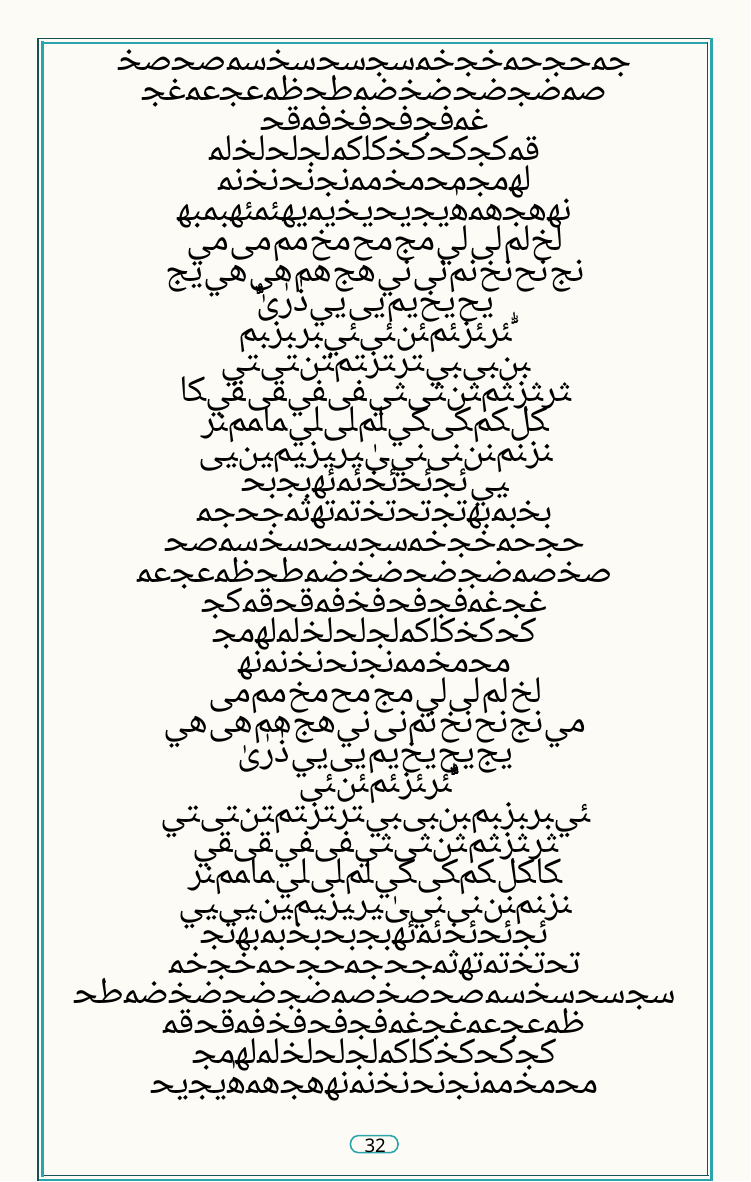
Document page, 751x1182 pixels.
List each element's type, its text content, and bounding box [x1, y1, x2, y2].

text ﱁﱂﱃﱄﱅﱆﱇﱈﱉ [44, 683, 444, 713]
text ﲀﲁﲂﲃﲄﲅﲆﲇﲈﲉﲊ [44, 864, 368, 894]
text ﳏﳐﳑﳒﳓﳔﳕﳖ [44, 653, 707, 683]
text ﱁﱂﱃﱄﱅﱆﱇﱈﱉﱊ [507, 232, 559, 262]
text ﲩﲪﲫﲬﲭﲮﲯﲰﲱ [44, 533, 707, 563]
text ﲋﲌﲍﲎﲏﲐﲑﲒﲓﲔﲕﲖ [44, 894, 707, 924]
text ﲢﲣﲤﲥﲦﲧﲨﲩﲪﲫﲬ [44, 954, 707, 984]
text ﲲﲳﲴﲵﲶﲷﲸﲹﲺﲻ [44, 563, 707, 593]
text ﲹﲺﲻﲼﲽﲾﲿﳀﳁﳂﳃ [44, 1014, 707, 1044]
text ﲗﲘﲙﲚﲛﲜﲝﲞﲟﲠﲡ [44, 924, 707, 954]
text ﱕﱖﱗﱘﱙﱚﱛﱜﱝ [44, 743, 707, 774]
text ﳍﳎﳏﳐﳑﳒﳓﳔﳕ [44, 172, 707, 202]
text ﲭﲮﲯﲰﲱﲲﲳﲴﲵﲶﲷﲸ [44, 984, 707, 1014]
text ﱶﱷﱸﱹﱺﱻﱼﱽﱾﱿﲀ [44, 382, 707, 412]
text ﲼﲽﲾﲿﳀﳁﳂﳃﳄ [44, 593, 707, 623]
text ﲀﲁﲂﲃﲄﲅﲆﲇﲈﲉﲊ [348, 864, 489, 894]
text ﱖﱗﱘﱙﱚﱛﱜﱝﱞﱟﱠﱡ [44, 292, 707, 322]
text ﲁﲂﲃﲄﲅﲆﲇﲈﲉﲊ [476, 412, 707, 442]
text ﱁﱂﱃﱄﱅﱆﱇﱈﱉﱊ [44, 232, 527, 262]
text ﳅﳆﳇﳈﳉﳊﳋﳌﳍﳎ [44, 623, 707, 653]
text ﳖﳗﳘﳙﳚﳛﳜﳝﳞﳟﳠﳡﳢ [44, 202, 707, 232]
text ﳄﳅﳆﳇﳈﳉﳊﳋﳌﳍﳎ [44, 1044, 707, 1075]
text ﱭﱮﱯﱰﱱﱲﱳﱴﱵ [44, 352, 707, 382]
text ﱢﱣﱤﱥﱦﱧﱨﱩﱪﱫﱬ [44, 322, 707, 352]
text ﲳﲴﲵﲶﲷﲸﲹﲺﲻﲼ [44, 81, 707, 111]
text ﱁﱂﱃﱄﱅﱆﱇﱈﱉﱊ [535, 232, 707, 262]
text ﲁﲂﲃﲄﲅﲆﲇﲈﲉﲊ [361, 412, 503, 442]
text ﱊﱋﱌﱍﱎﱏﱐﱑﱒﱓﱔ [44, 713, 707, 743]
text ﱞﱟﱠﱡﱢﱣﱤﱥﱦﱧﱨ [44, 774, 707, 804]
text ﱁﱂﱃﱄﱅﱆﱇﱈﱉ [485, 683, 538, 713]
text ﱋﱌﱍﱎﱏﱐﱑﱒﱓﱔﱕ [44, 262, 707, 292]
text ﱁﱂﱃﱄﱅﱆﱇﱈﱉ [432, 683, 505, 713]
text ﲋﲌﲍﲎﲏﲐﲑﲒﲓﲔﲕ [44, 442, 707, 473]
text ﱩﱪﱫﱬﱭﱮﱯﱰﱱﱲﱳﱴﱵ [44, 804, 707, 834]
text ﲖﲗﲘﲙﲚﲛﲜﲝ [44, 473, 707, 503]
text ﱶﱷﱸﱹﱺﱻﱼﱽﱾﱿ [44, 834, 707, 864]
text ﲁﲂﲃﲄﲅﲆﲇﲈﲉﲊ [44, 412, 381, 442]
text ﲀﲁﲂﲃﲄﲅﲆﲇﲈﲉﲊ [462, 864, 707, 894]
text ﲽﲾﲿﳀﳁﳂ [44, 111, 707, 141]
text ﲨﲩﲪﲫﲬﲭﲮﲯﲰﲱﲲ [44, 51, 707, 81]
text ﳃﳄﳅﳆﳇﳈﳉﳊﳋﳌ [44, 141, 707, 172]
text ﱁﱂﱃﱄﱅﱆﱇﱈﱉ [514, 683, 707, 713]
text ﲞﲟﲠﲡﲢﲣﲤﲥﲦﲧﲨ [44, 503, 707, 533]
text ﳏﳐﳑﳒﳓﳔﳕﳖﳗﳘﳙﳚﳛ [44, 1075, 707, 1105]
